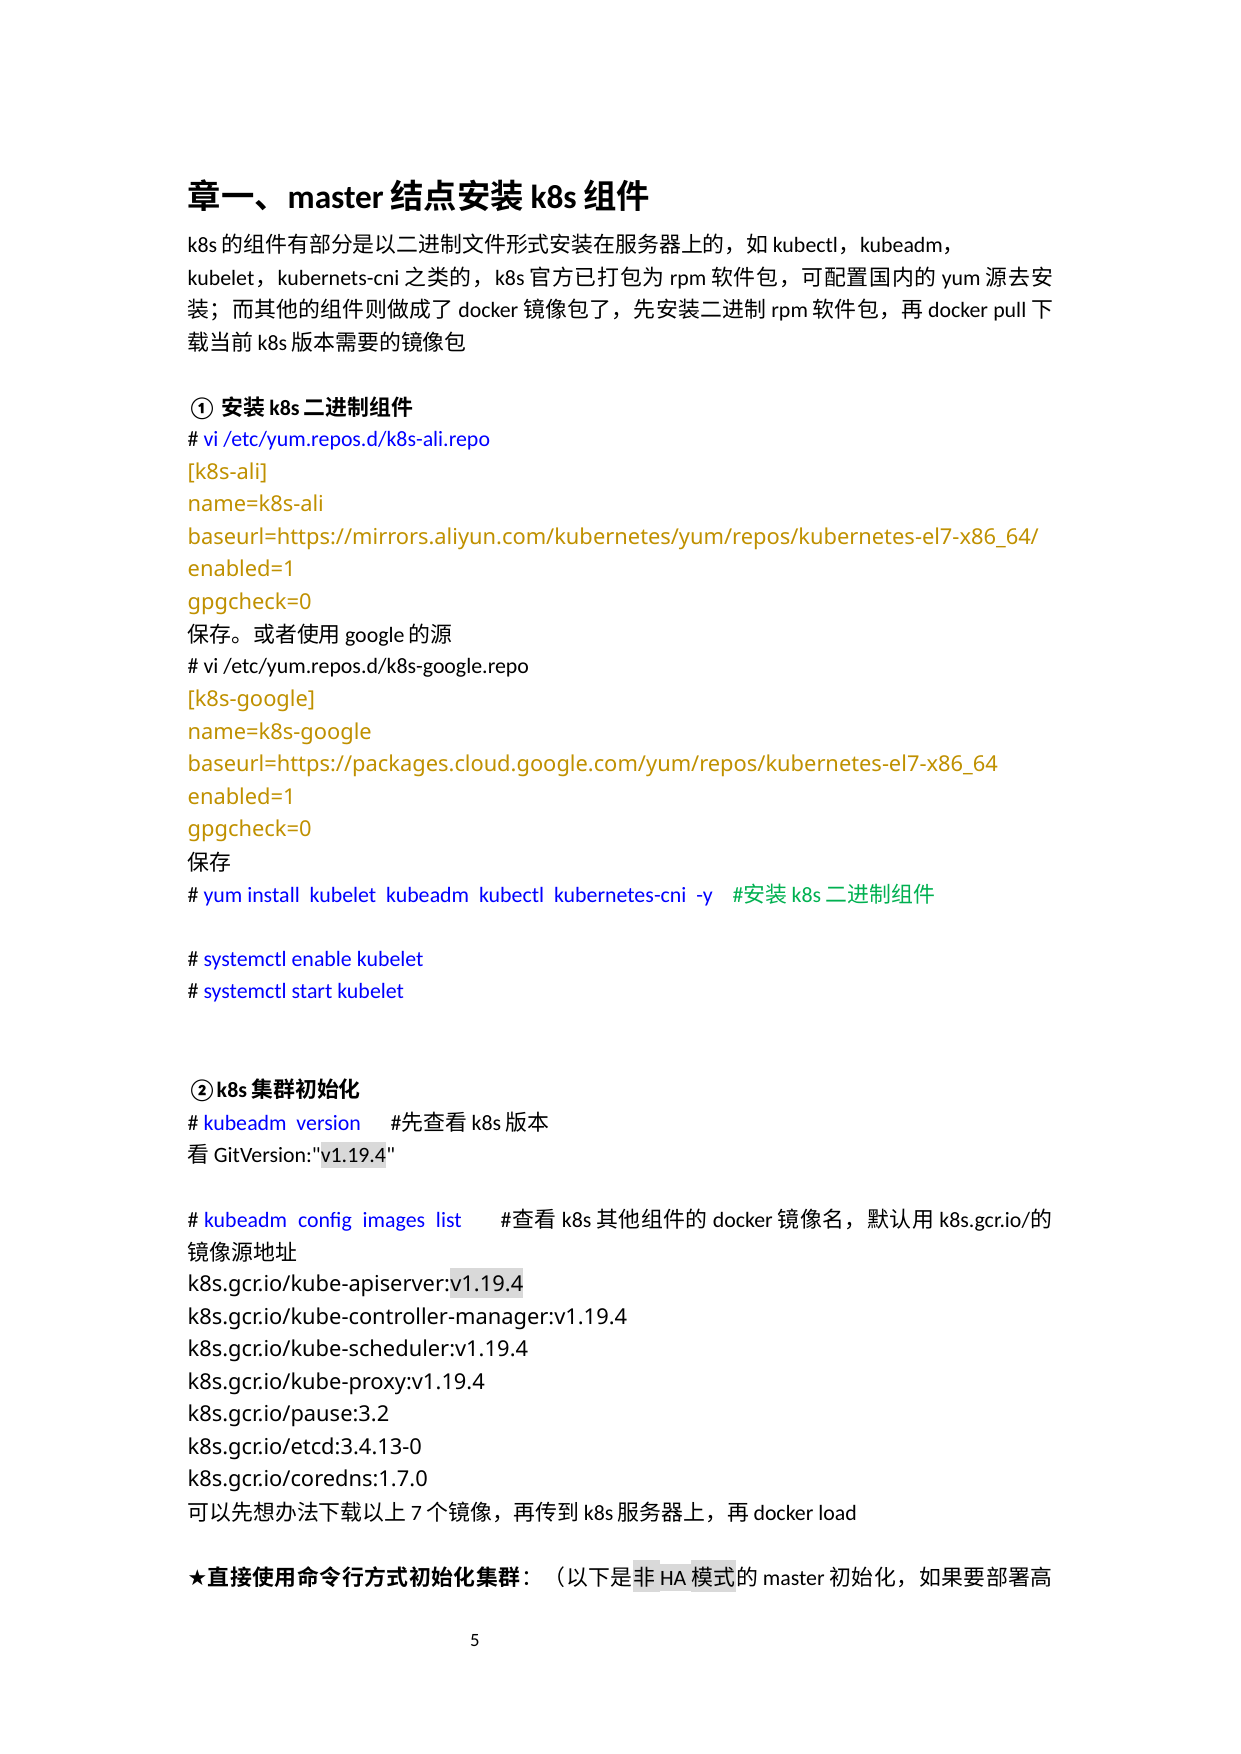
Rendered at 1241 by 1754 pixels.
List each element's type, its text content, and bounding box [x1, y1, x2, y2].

text k8s.gcr.io/kube-scheduler:v1.19.4 [187, 1332, 1053, 1364]
text # vi /etc/yum.repos.d/k8s-google.repo [187, 649, 1053, 682]
text k8s.gcr.io/coredns:1.7.0 [187, 1462, 1053, 1494]
text k8s.gcr.io/kube-controller-manager:v1.19.4 [187, 1299, 1053, 1332]
text 看GitVersion:"v1.19.4" [187, 1137, 1053, 1169]
text k8s.gcr.io/pause:3.2 [187, 1397, 1053, 1429]
text k8s的组件有部分是以二进制文件形式安装在服务器上的，如kubectl，kubeadm， [187, 227, 1053, 259]
text gpgcheck=0 [187, 812, 1053, 844]
text k8s.gcr.io/etcd:3.4.13-0 [187, 1429, 1053, 1462]
text # yum install kubelet kubeadm kubectl kubernetes-cni -y #安装k8s二进制组件 [187, 877, 1053, 909]
text ①安装k8s二进制组件 [187, 389, 1053, 422]
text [187, 1559, 1053, 1592]
text kubelet，kubernets-cni之类的，k8s官方已打包为rpm软件包，可配置国内的yum源去安装；而其他的组件则做成了docker镜像包了，先安装二进制rpm软件包，再docker pull下载当前k8s版本需要的镜像包 [187, 259, 1053, 357]
text 可以先想办法下载以上7个镜像，再传到k8s服务器上，再docker load [187, 1494, 1053, 1527]
text [k8s-google] [187, 682, 1053, 714]
text k8s.gcr.io/kube-apiserver:v1.19.4 [187, 1267, 1053, 1299]
text baseurl=https://packages.cloud.google.com/yum/repos/kubernetes-el7-x86_64 [187, 747, 1053, 779]
text 章一、master结点安装k8s组件 [187, 162, 1053, 227]
text ②k8s集群初始化 [187, 1072, 1053, 1104]
text name=k8s-google [187, 714, 1053, 747]
text gpgcheck=0 [187, 584, 1053, 617]
text [k8s-ali] [187, 454, 1053, 487]
text 保存。或者使用google的源 [187, 617, 1053, 649]
text # vi /etc/yum.repos.d/k8s-ali.repo [187, 422, 1053, 454]
text baseurl=https://mirrors.aliyun.com/kubernetes/yum/repos/kubernetes-el7-x86_64/ [187, 519, 1053, 552]
text enabled=1 [187, 552, 1053, 584]
text # kubeadm config images list #查看k8s其他组件的docker镜像名，默认用k8s.gcr.io/的镜像源地址 [187, 1202, 1053, 1267]
text enabled=1 [187, 779, 1053, 812]
text k8s.gcr.io/kube-proxy:v1.19.4 [187, 1364, 1053, 1397]
text # kubeadm version #先查看k8s版本 [187, 1104, 1053, 1137]
text # systemctl enable kubelet [187, 942, 1053, 974]
text 保存 [187, 844, 1053, 877]
text # systemctl start kubelet [187, 974, 1053, 1007]
text name=k8s-ali [187, 487, 1053, 519]
